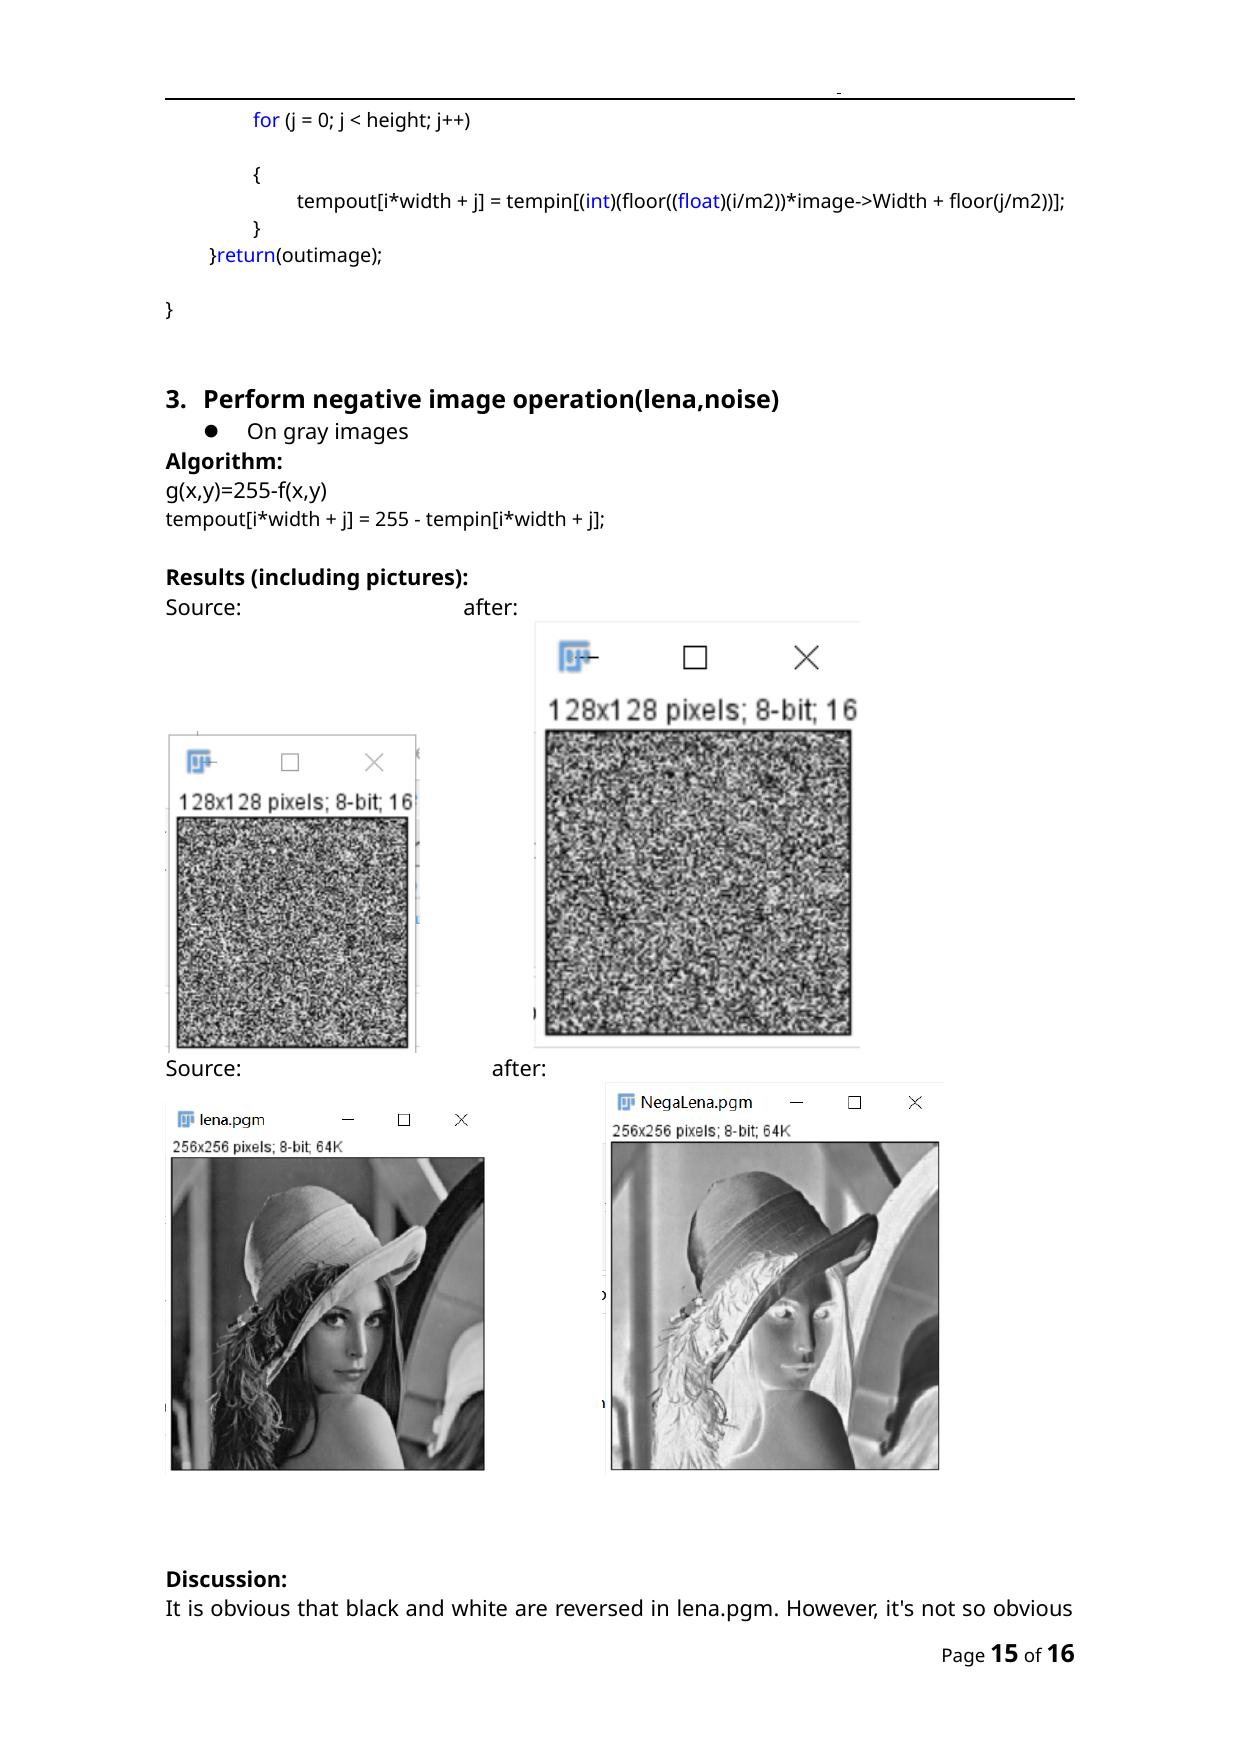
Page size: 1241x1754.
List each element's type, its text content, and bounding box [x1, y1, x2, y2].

text Discussion: [165, 1563, 1075, 1593]
text } [165, 295, 1075, 322]
text } [165, 214, 1075, 241]
list Perform negative image operation(lena,noise) [165, 382, 1075, 416]
picture [602, 1082, 944, 1475]
picture [165, 1102, 489, 1475]
text tempout[i*width + j] = tempin[(int)(floor((float)(i/m2))*image->Width + floor(j/m2))]; [165, 187, 1075, 214]
text for (j = 0; j < height; j++) [165, 106, 1075, 133]
text { [165, 160, 1075, 187]
text Source: after: [165, 1053, 1075, 1083]
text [165, 1593, 1075, 1623]
text g(x,y)=255-f(x,y) [165, 475, 1075, 505]
text Results (including pictures): [165, 562, 1075, 592]
text tempout[i*width + j] = 255 - tempin[i*width + j]; [165, 505, 1075, 532]
list On gray images [203, 416, 1075, 446]
picture [533, 621, 861, 1053]
text }return(outimage); [165, 241, 1075, 268]
picture [165, 731, 420, 1053]
text Algorithm: [165, 446, 1075, 475]
text Source: after: [165, 592, 1075, 622]
